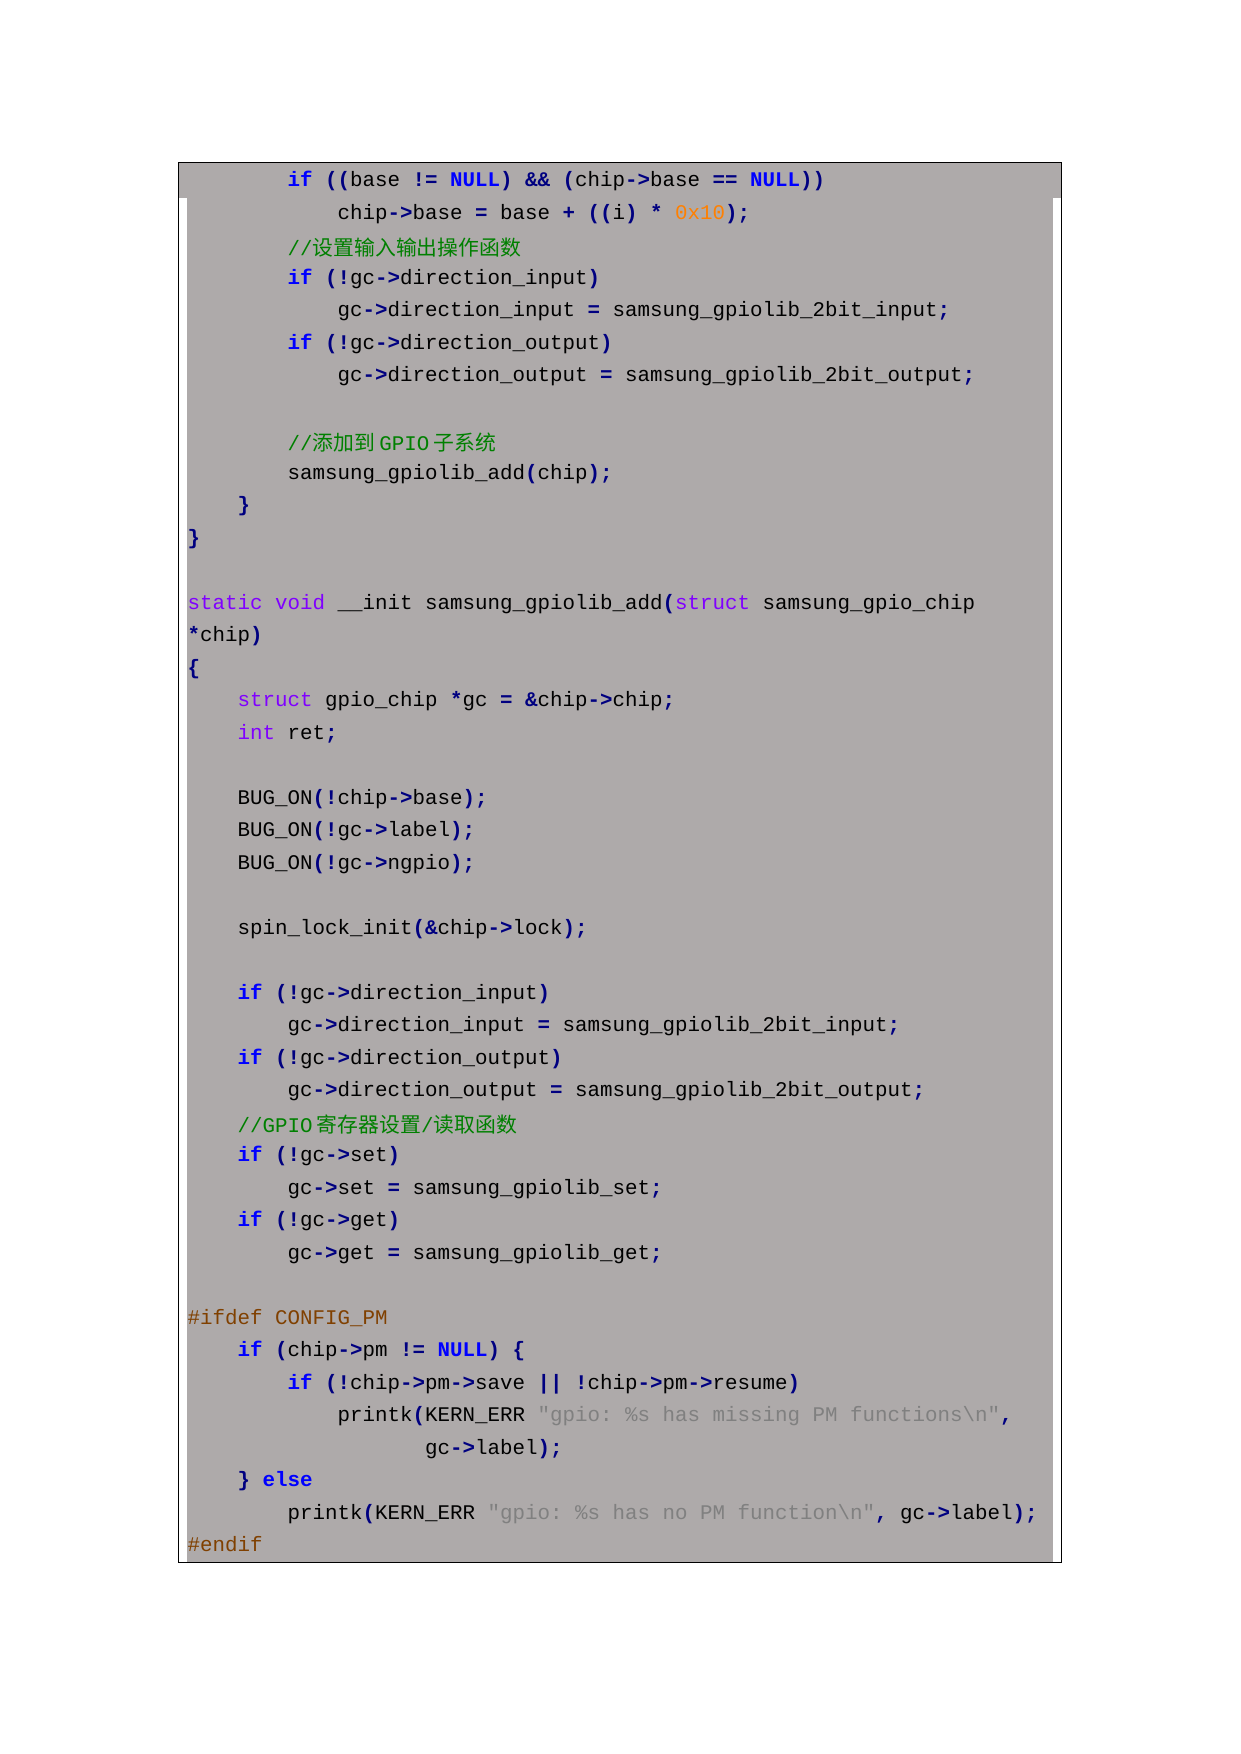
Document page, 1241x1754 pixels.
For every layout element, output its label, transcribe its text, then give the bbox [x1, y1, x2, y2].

text if (!gc->direction_input) [187, 263, 1053, 295]
text if (!gc->direction_output) [187, 1043, 1053, 1075]
text gc->get = samsung_gpiolib_get; [187, 1238, 1053, 1270]
text printk(KERN_ERR "gpio: %s has missing PM functions\n", [187, 1400, 1053, 1433]
text //GPIO寄存器设置/读取函数 [187, 1108, 1053, 1140]
text BUG_ON(!gc->ngpio); [187, 848, 1053, 880]
text gc->direction_input = samsung_gpiolib_2bit_input; [187, 295, 1053, 328]
text //添加到GPIO子系统 [187, 425, 1053, 458]
text if (!gc->set) [187, 1140, 1053, 1173]
text } [187, 490, 1053, 523]
text #ifdef CONFIG_PM [187, 1303, 1053, 1335]
text gc->direction_output = samsung_gpiolib_2bit_output; [187, 360, 1053, 393]
text BUG_ON(!chip->base); [187, 783, 1053, 815]
text gc->label); [187, 1433, 1053, 1465]
text gc->direction_input = samsung_gpiolib_2bit_input; [187, 1010, 1053, 1043]
text } else [187, 1465, 1053, 1498]
text if (!gc->get) [187, 1205, 1053, 1238]
text printk(KERN_ERR "gpio: %s has no PM function\n", gc->label); [187, 1498, 1053, 1530]
text if (chip->pm != NULL) { [187, 1335, 1053, 1368]
text chip->base = base + ((i) * 0x10); [187, 198, 1053, 230]
text samsung_gpiolib_add(chip); [187, 458, 1053, 490]
text } [187, 523, 1053, 555]
text int ret; [187, 718, 1053, 750]
text static void __init samsung_gpiolib_add(struct samsung_gpio_chip *chip) [187, 588, 1053, 653]
text { [187, 653, 1053, 685]
text gc->set = samsung_gpiolib_set; [187, 1173, 1053, 1205]
text spin_lock_init(&chip->lock); [187, 913, 1053, 945]
text #endif [187, 1530, 1053, 1562]
text if ((base != NULL) && (chip->base == NULL)) [179, 163, 1061, 198]
text BUG_ON(!gc->label); [187, 815, 1053, 848]
text gc->direction_output = samsung_gpiolib_2bit_output; [187, 1075, 1053, 1108]
text struct gpio_chip *gc = &chip->chip; [187, 685, 1053, 718]
text //设置输入输出操作函数 [187, 230, 1053, 263]
text if (!chip->pm->save || !chip->pm->resume) [187, 1368, 1053, 1400]
text if (!gc->direction_output) [187, 328, 1053, 360]
text if (!gc->direction_input) [187, 978, 1053, 1010]
